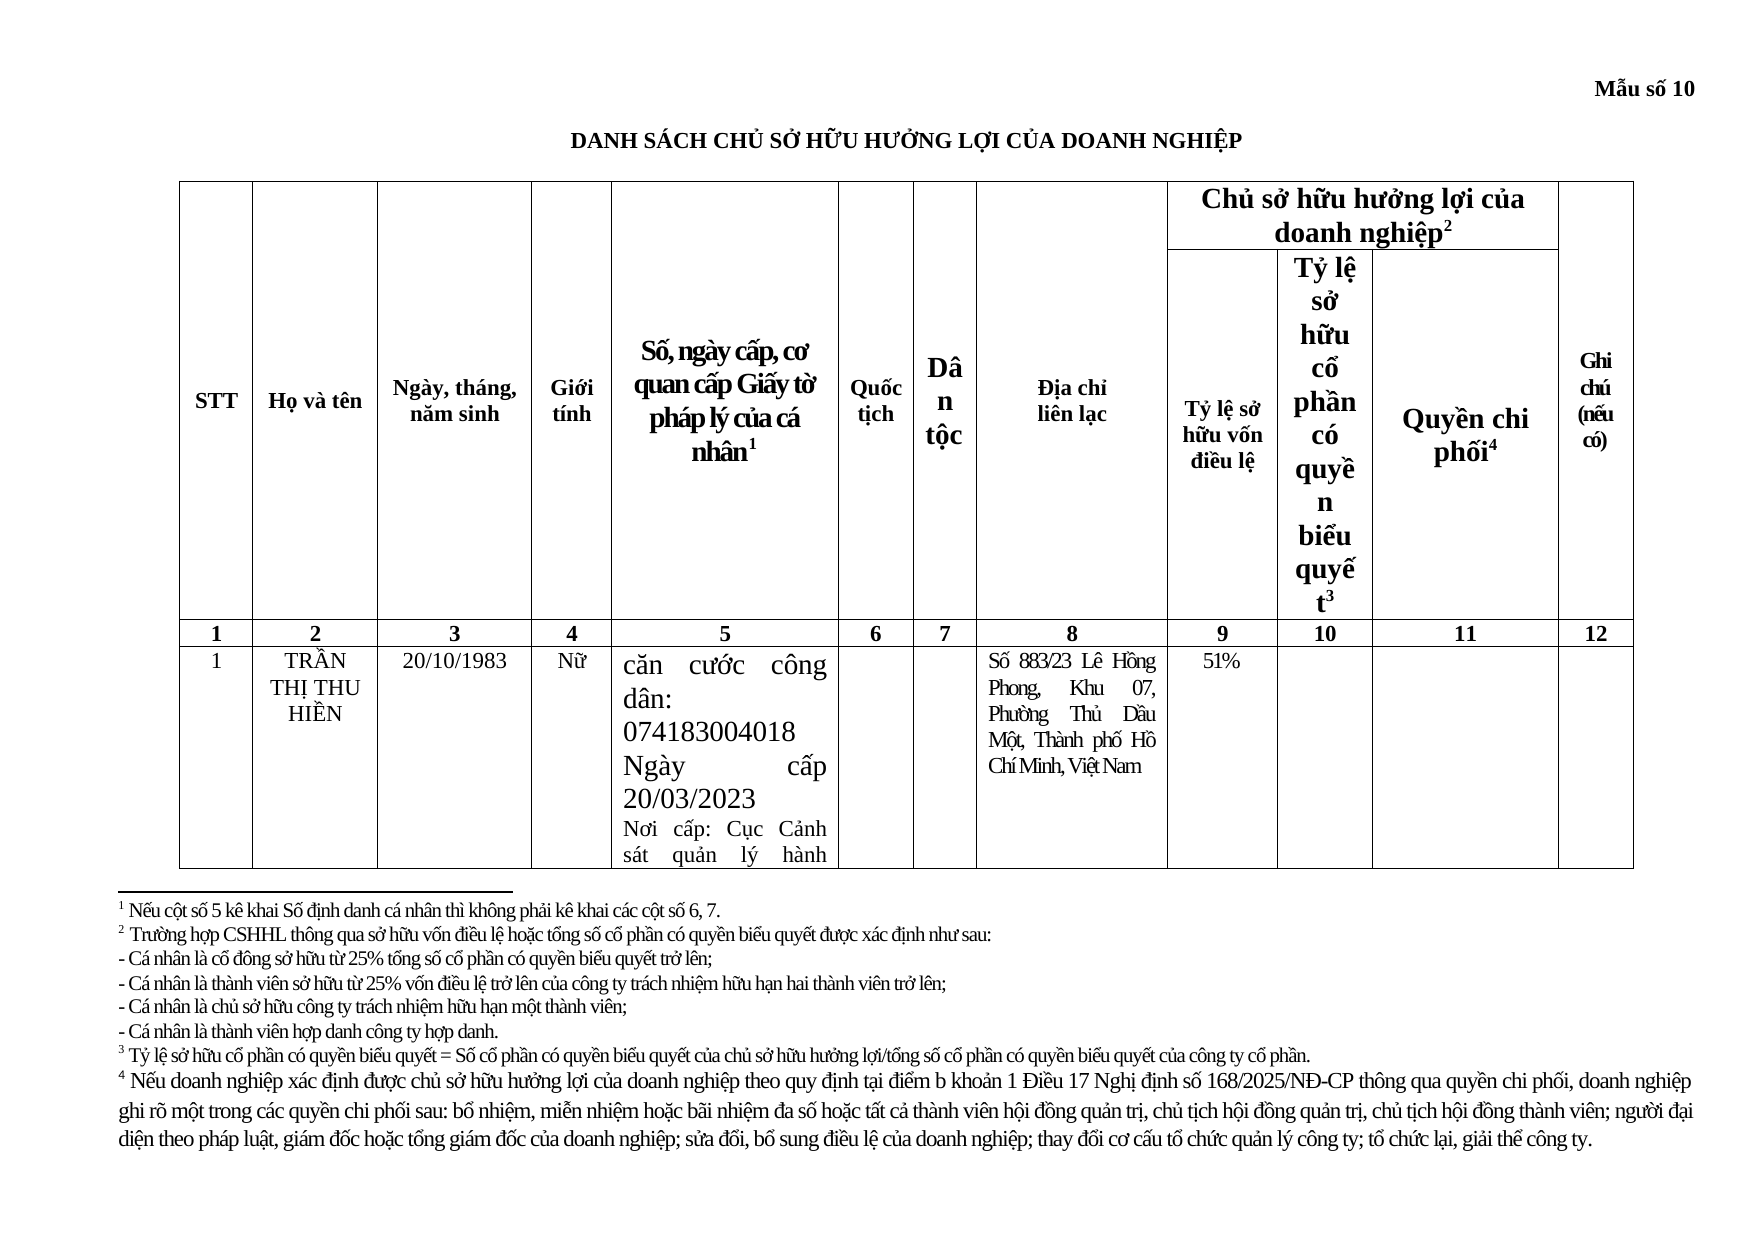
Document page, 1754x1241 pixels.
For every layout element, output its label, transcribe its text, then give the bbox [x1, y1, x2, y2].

table_header Số, ngày cấp, cơ quan cấp Giấy tờ pháp lý của cá nhân [612, 182, 838, 619]
table_cell [1559, 647, 1633, 868]
text DANH SÁCH CHỦ SỞ HỮU HƯỞNG LỢI CỦA DOANH NGHIỆP [118, 127, 1695, 153]
table_cell 10 [1278, 620, 1372, 646]
table_cell 1 [180, 647, 252, 868]
table_header Họ và tên [253, 182, 377, 619]
table_header Chủ sở hữu hưởng lợi của doanh nghiệp [1168, 182, 1558, 249]
table_cell 4 [532, 620, 611, 646]
table_cell [839, 647, 913, 868]
list 0 [156, 75, 1695, 102]
table_header STT [180, 182, 252, 619]
table_cell 12 [1559, 620, 1633, 646]
table_cell [1278, 647, 1372, 868]
table_header Quốc tịch [839, 182, 913, 619]
table_header Địa chỉ liên lạc [977, 182, 1167, 619]
table_cell 51% [1168, 647, 1277, 868]
table_cell 1 [180, 620, 252, 646]
table_cell 3 [378, 620, 531, 646]
table_cell 11 [1373, 620, 1558, 646]
table_header Ngày, tháng, năm sinh [378, 182, 531, 619]
table_cell 2 [253, 620, 377, 646]
table_cell [914, 647, 976, 868]
table_cell 20/10/1983 [378, 647, 531, 868]
table_cell Tỷ lệ sở hữu vốn điều lệ [1168, 250, 1277, 619]
table_cell 5 [612, 620, 838, 646]
table_header Ghi chú (nếu có) [1559, 182, 1633, 619]
table_cell [1373, 647, 1558, 868]
table_cell Quyền chi phối [1373, 250, 1558, 619]
table_cell căn cước công dân: 074183004018 Ngày cấp 20/03/2023 Nơi cấp: Cục Cảnh sát quản lý hành chính về trật tự xã hội [612, 647, 838, 868]
table_cell 6 [839, 620, 913, 646]
table_cell 7 [914, 620, 976, 646]
table_cell Số 883/23 Lê Hồng Phong, Khu 07, Phường Thủ Dầu Một, Thành phố Hồ Chí Minh, Việt Nam [977, 647, 1167, 868]
table_cell 8 [977, 620, 1167, 646]
table_header Giới tính [532, 182, 611, 619]
table_cell TRẦN THỊ THU HIỀN [253, 647, 377, 868]
table_cell 9 [1168, 620, 1277, 646]
table_header Dân tộc [914, 182, 976, 619]
table_cell Nữ [532, 647, 611, 868]
table_cell Tỷ lệ sở hữu cổ phần có quyền biểu quyết [1278, 250, 1372, 619]
